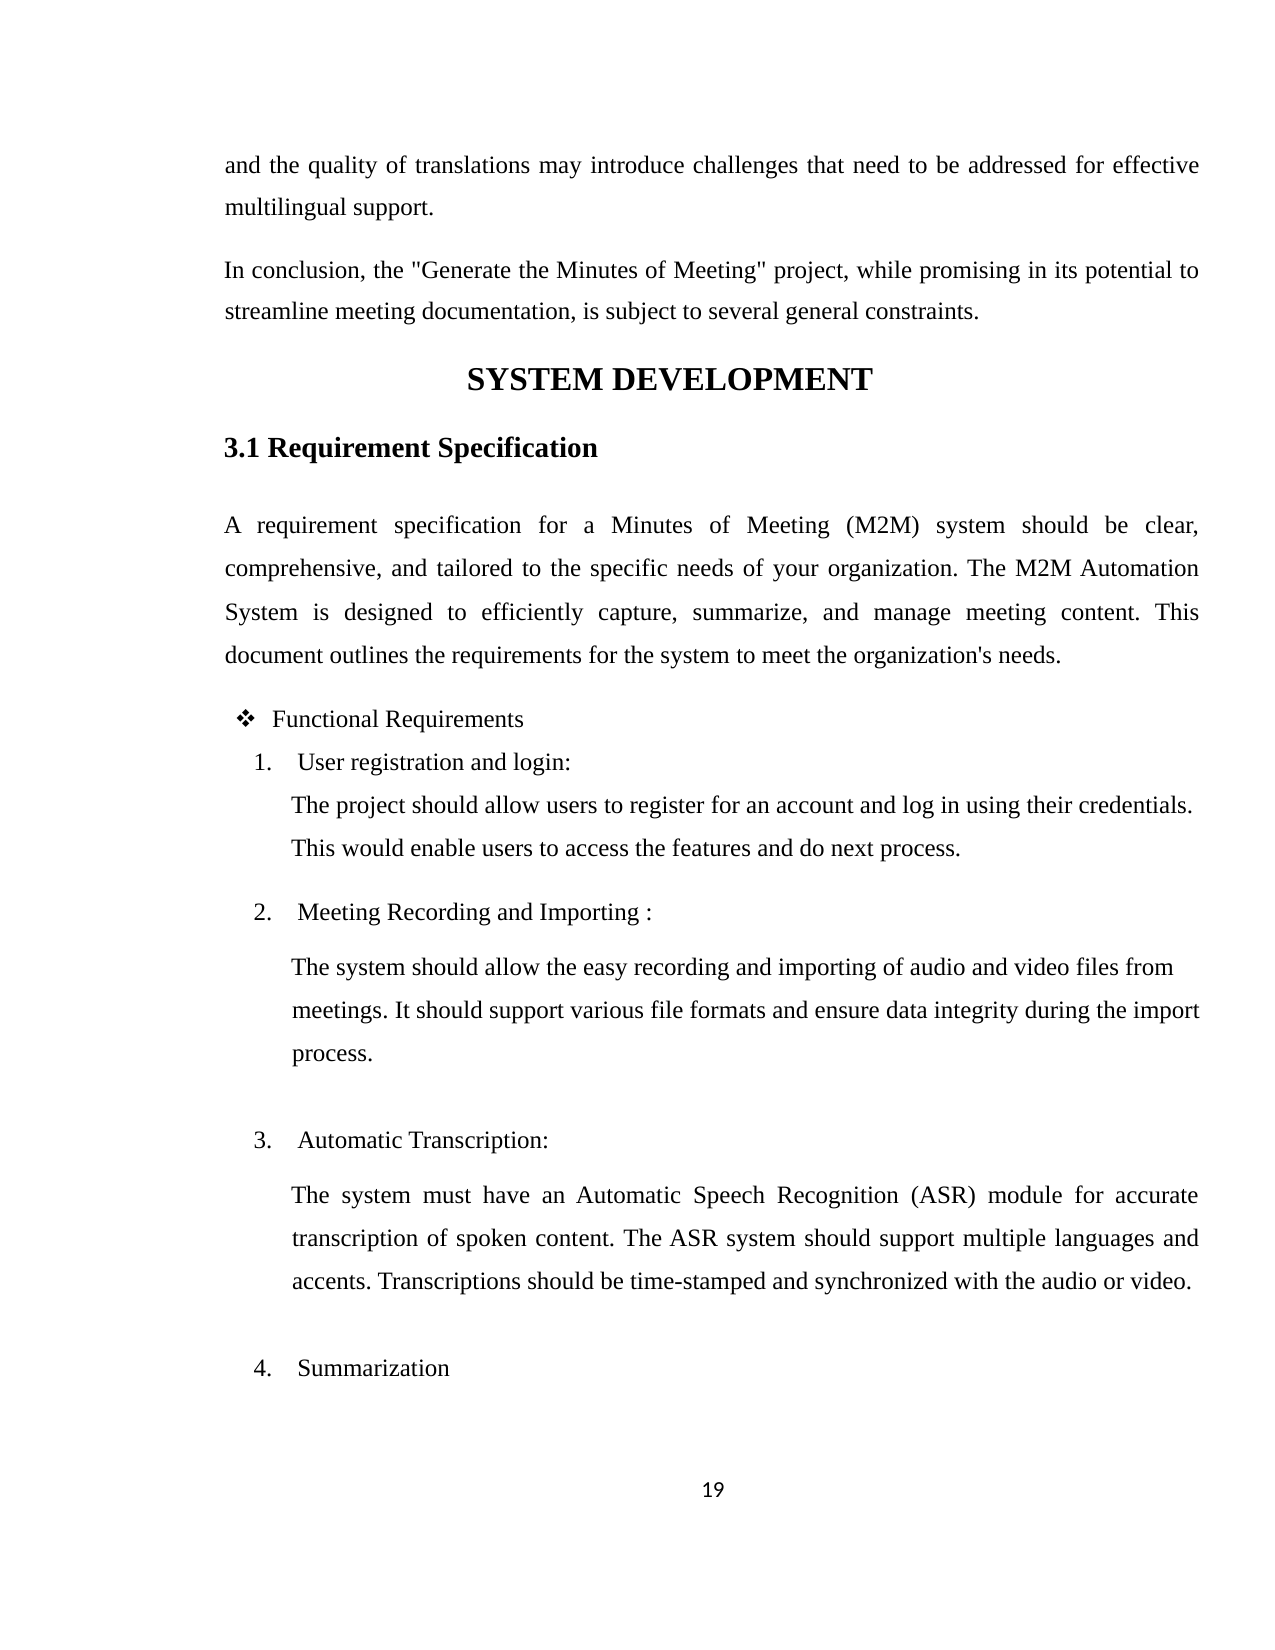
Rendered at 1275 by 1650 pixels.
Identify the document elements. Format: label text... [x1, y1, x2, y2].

subtitle SYSTEM DEVELOPMENT [374, 359, 1200, 398]
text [223, 150, 1200, 220]
text A requirement specification for a Minutes of Meeting (M2M) system should be clear, comprehensive, and tailored to the specific needs of your organization. The M2M Automation System is designed to efficiently capture, summarize, and manage meeting content. This document outlines the requirements for the system to meet the organization's needs. [223, 510, 1200, 668]
text This would enable users to access the features and do next process. [291, 833, 1200, 862]
subtitle 3.1 Requirement Specification [223, 430, 1200, 463]
text The system must have an Automatic Speech Recognition (ASR) module for accurate transcription of spoken content. The ASR system should support multiple languages and accents. Transcriptions should be time-stamped and synchronized with the audio or video. [291, 1180, 1200, 1295]
list Summarization [253, 1353, 1200, 1382]
text In conclusion, the "Generate the Minutes of Meeting" project, while promising in its potential to streamline meeting documentation, is subject to several general constraints. [223, 255, 1200, 325]
list Automatic Transcription: [253, 1125, 1200, 1154]
list Functional Requirements [234, 704, 1200, 733]
text The system should allow the easy recording and importing of audio and video files from meetings. It should support various file formats and ensure data integrity during the import process. [291, 952, 1201, 1067]
list Meeting Recording and Importing : [253, 897, 1200, 926]
list User registration and login: [253, 747, 1200, 776]
text The project should allow users to register for an account and log in using their credentials. [291, 790, 1200, 819]
